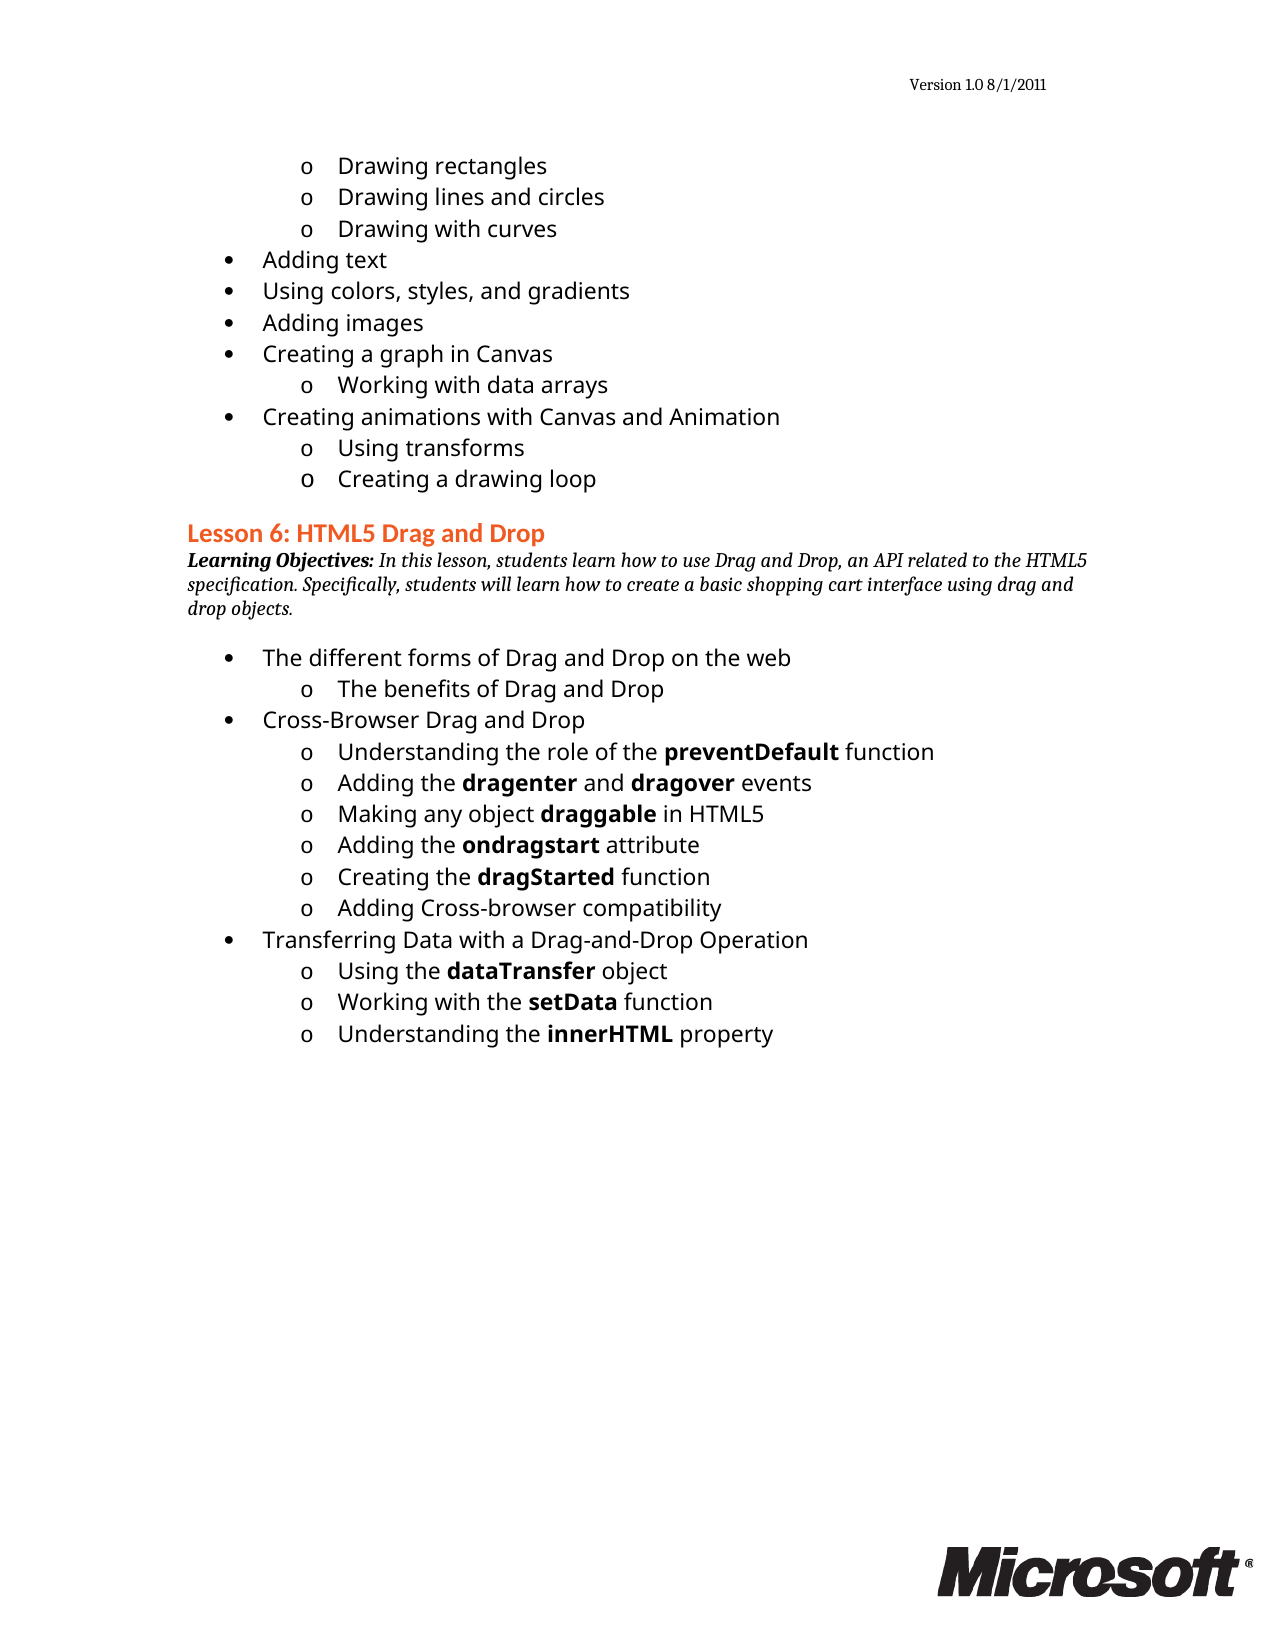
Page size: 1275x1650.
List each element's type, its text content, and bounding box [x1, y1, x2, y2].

list The benefits of Drag and Drop [300, 673, 1087, 704]
picture [937, 1547, 1254, 1597]
list The different forms of Drag and Drop on the web [225, 642, 1087, 673]
list Drawing lines and circles [300, 181, 1087, 213]
list Using the dataTransfer object [300, 955, 1087, 986]
list Making any object draggable in HTML5 [300, 798, 1087, 829]
list Transferring Data with a Drag-and-Drop Operation [225, 923, 1087, 955]
list Using transforms [300, 432, 1087, 463]
list Working with data arrays [300, 369, 1087, 400]
list Drawing rectangles [300, 150, 1087, 181]
list Using colors, styles, and gradients [225, 275, 1087, 307]
list Adding the dragenter and dragover events [300, 767, 1087, 798]
list Drawing with curves [300, 213, 1087, 244]
list Creating a graph in Canvas [225, 338, 1087, 369]
text Learning Objectives: In this lesson, students learn how to use Drag and Drop, an API related to the HTML5 specification. Specifically, students will learn how to create a basic shopping cart interface using drag and drop objects. [187, 549, 1087, 621]
list Understanding the innerHTML property [300, 1017, 1087, 1049]
list Understanding the role of the preventDefault function [300, 735, 1087, 767]
list Adding images [225, 307, 1087, 338]
list Creating the dragStarted function [300, 861, 1087, 892]
list Working with the setData function [300, 986, 1087, 1017]
list Creating animations with Canvas and Animation [225, 400, 1087, 432]
list Adding Cross-browser compatibility [300, 892, 1087, 923]
list Creating a drawing loop [300, 463, 1087, 495]
subtitle Lesson 6: HTML5 Drag and Drop [187, 516, 1087, 549]
list Adding text [225, 244, 1087, 275]
list Adding the ondragstart attribute [300, 829, 1087, 861]
list Cross-Browser Drag and Drop [225, 704, 1087, 735]
